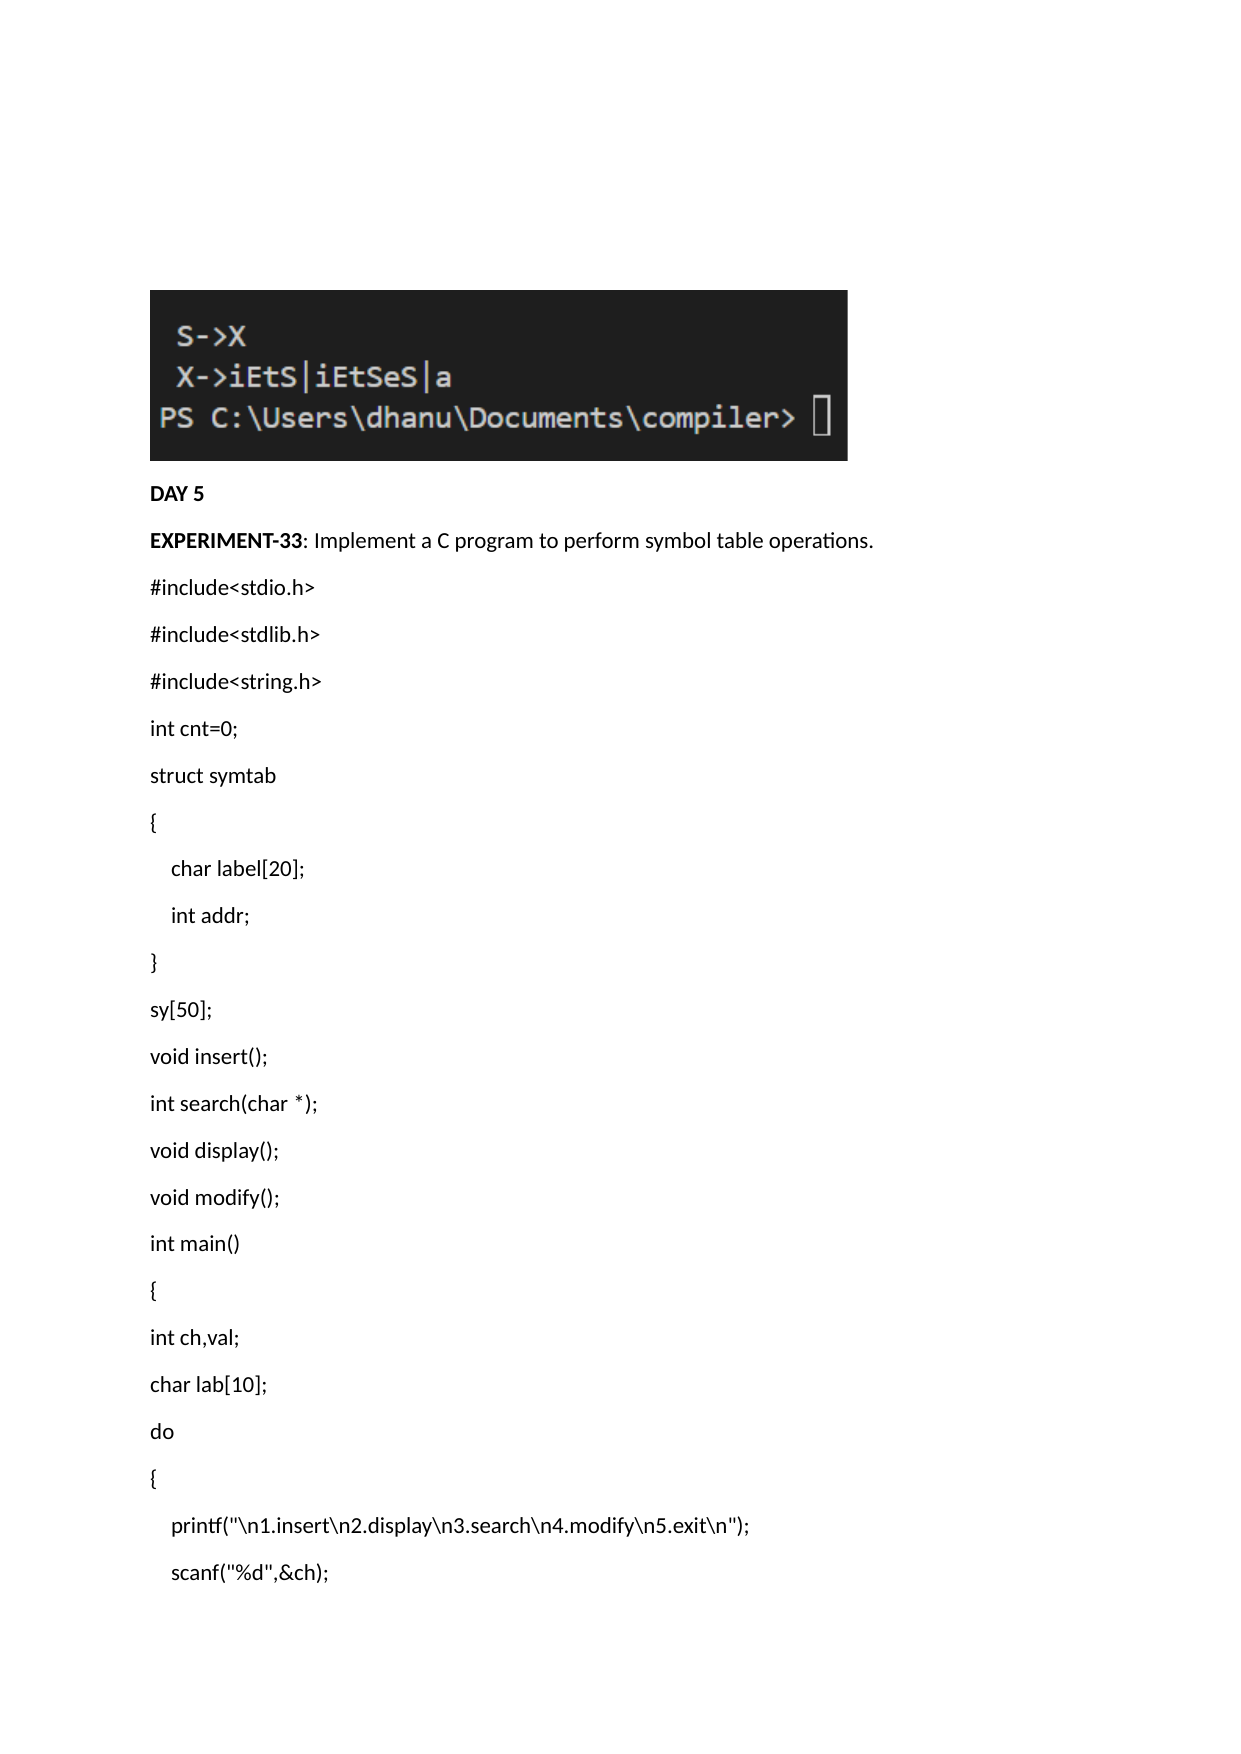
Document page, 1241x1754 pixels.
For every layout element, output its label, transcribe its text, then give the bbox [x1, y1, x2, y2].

text DAY 5 [150, 479, 1090, 507]
text void insert(); [150, 1042, 1090, 1070]
text { [150, 808, 1090, 836]
text int search(char *); [150, 1089, 1090, 1117]
text { [150, 1276, 1090, 1304]
text void display(); [150, 1136, 1090, 1164]
text } [150, 948, 1090, 976]
text printf("\n1.insert\n2.display\n3.search\n4.modify\n5.exit\n"); [150, 1511, 1090, 1539]
text int main() [150, 1229, 1090, 1257]
text #include<string.h> [150, 667, 1090, 695]
text struct symtab [150, 761, 1090, 789]
text scanf("%d",&ch); [150, 1558, 1090, 1586]
text int ch,val; [150, 1323, 1090, 1351]
text EXPERIMENT-33: Implement a C program to perform symbol table operations. [150, 526, 1090, 554]
text #include<stdlib.h> [150, 620, 1090, 648]
picture [150, 290, 848, 461]
text int cnt=0; [150, 714, 1090, 742]
text void modify(); [150, 1183, 1090, 1211]
text { [150, 1464, 1090, 1492]
text do [150, 1417, 1090, 1445]
text char label[20]; [150, 854, 1090, 882]
text #include<stdio.h> [150, 573, 1090, 601]
text sy[50]; [150, 995, 1090, 1023]
text int addr; [150, 901, 1090, 929]
text char lab[10]; [150, 1370, 1090, 1398]
